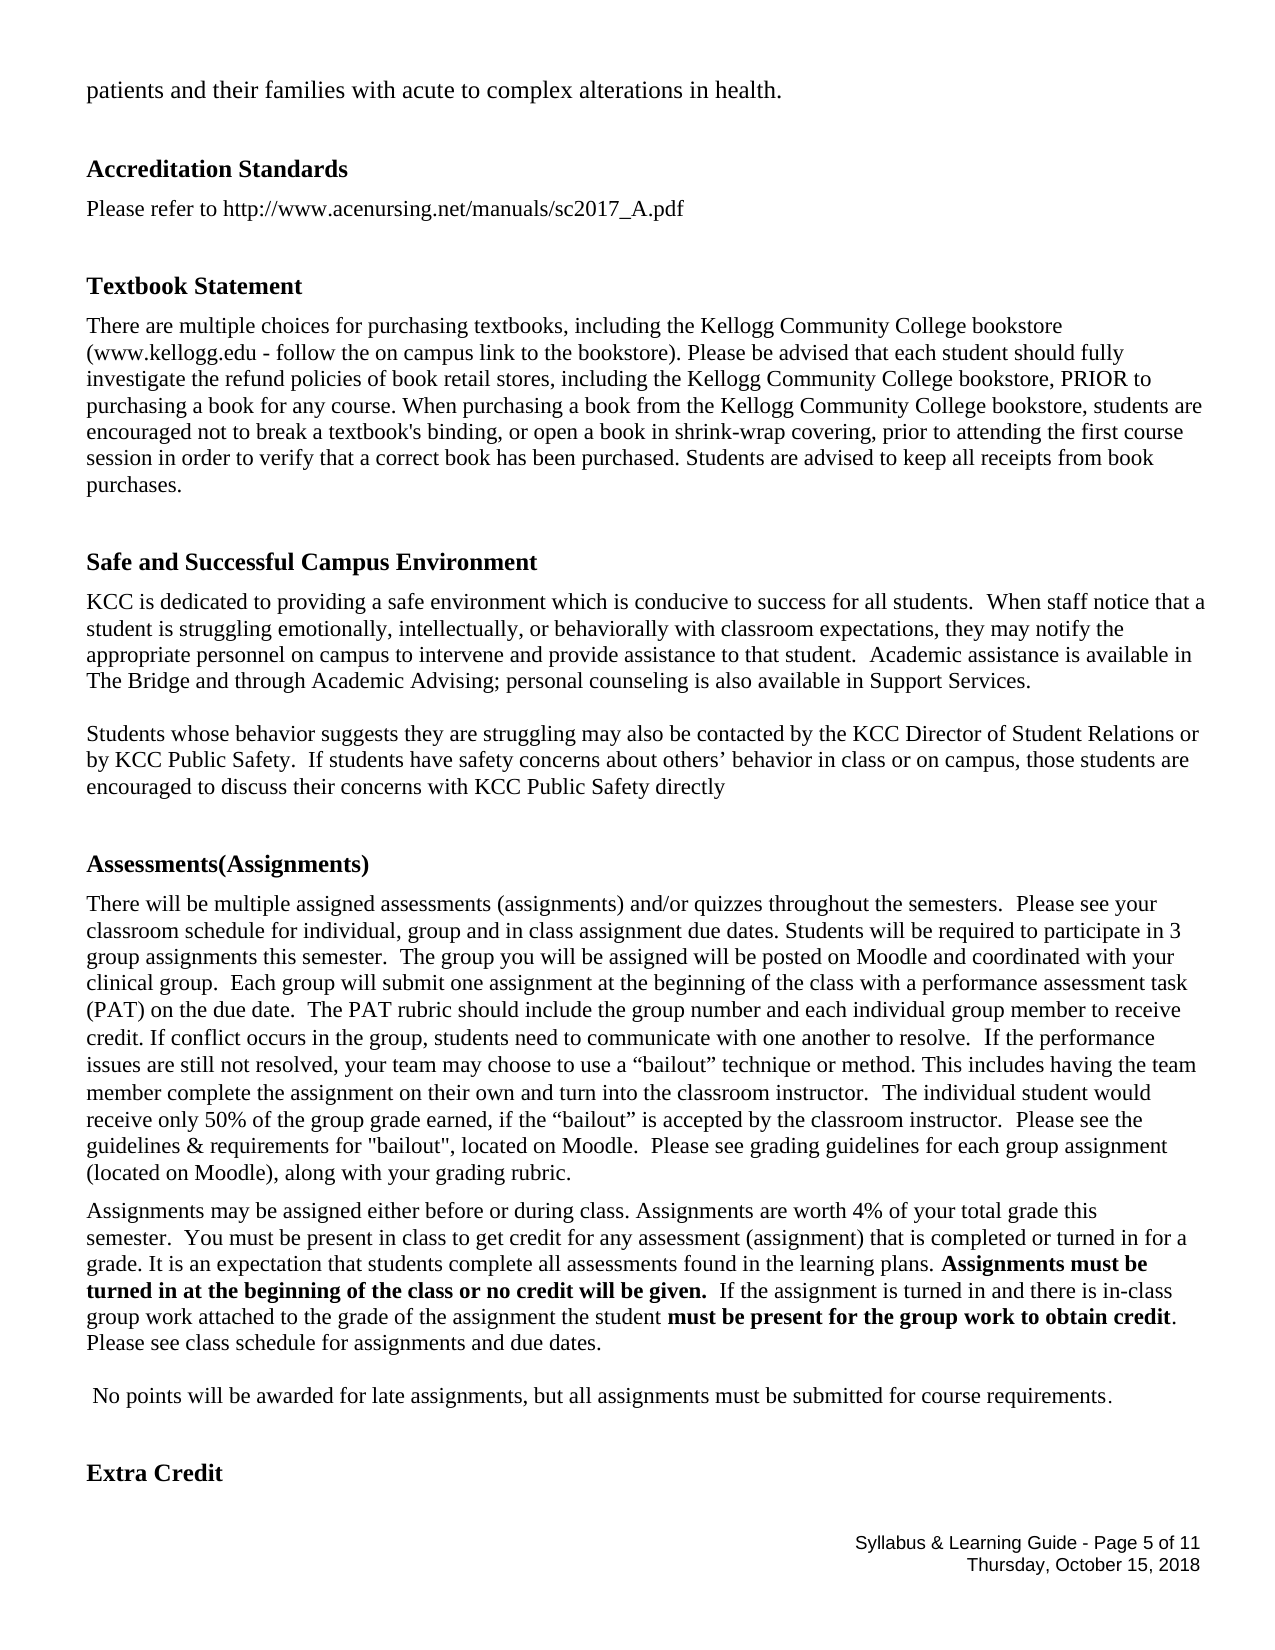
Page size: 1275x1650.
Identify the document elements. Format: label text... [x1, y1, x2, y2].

table_cell Accreditation Standards [75, 129, 1221, 195]
table_cell KCC is dedicated to providing a safe environment which is conducive to success for all students. When staff notice that a student is struggling emotionally, intellectually, or behaviorally with classroom expectations, they may notify the appropriate personnel on campus to intervene and provide assistance to that student. Academic assistance is available in The Bridge and through Academic Advising; personal counseling is also available in Support Services. Students whose behavior suggests they are struggling may also be contacted by the KCC Director of Student Relations or by KCC Public Safety. If students have safety concerns about others’ behavior in class or on campus, those students are encouraged to discuss their concerns with KCC Public Safety directly [75, 588, 1221, 824]
table_cell Safe and Successful Campus Environment [75, 522, 1221, 588]
table_cell Assessments(Assignments) [75, 824, 1221, 890]
table_cell There are multiple choices for purchasing textbooks, including the Kellogg Community College bookstore (www.kellogg.edu - follow the on campus link to the bookstore). Please be advised that each student should fully investigate the refund policies of book retail stores, including the Kellogg Community College bookstore, PRIOR to purchasing a book for any course. When purchasing a book from the Kellogg Community College bookstore, students are encouraged not to break a textbook's binding, or open a book in shrink-wrap covering, prior to attending the first course session in order to verify that a correct book has been purchased. Students are advised to keep all receipts from book purchases. [75, 313, 1221, 522]
table_cell There will be multiple assigned assessments (assignments) and/or quizzes throughout the semesters. Please see your classroom schedule for individual, group and in class assignment due dates. Students will be required to participate in 3 group assignments this semester. The group you will be assigned will be posted on Moodle and coordinated with your clinical group. Each group will submit one assignment at the beginning of the class with a performance assessment task (PAT) on the due date. The PAT rubric should include the group number and each individual group member to receive credit. If conflict occurs in the group, students need to communicate with one another to resolve. If the performance issues are still not resolved, your team may choose to use a “bailout” technique or method. This includes having the team member complete the assignment on their own and turn into the classroom instructor. The individual student would receive only 50% of the group grade earned, if the “bailout” is accepted by the classroom instructor. Please see the guidelines & requirements for "bailout", located on Moodle. Please see grading guidelines for each group assignment (located on Moodle), along with your grading rubric. Assignments may be assigned either before or during class. Assignments are worth 4% of your total grade this semester. You must be present in class to get credit for any assessment (assignment) that is completed or turned in for a grade. It is an expectation that students complete all assessments found in the learning plans. Assignments must be turned in at the beginning of the class or no credit will be given. If the assignment is turned in and there is in-class group work attached to the grade of the assignment the student must be present for the group work to obtain credit. Please see class schedule for assignments and due dates. No points will be awarded for late assignments, but all assignments must be submitted for course requirements. [75, 890, 1221, 1433]
table_cell Extra Credit [75, 1434, 1221, 1500]
table_cell Please refer to http://www.acenursing.net/manuals/sc2017_A.pdf [75, 195, 1221, 246]
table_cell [75, 75, 1221, 129]
table_cell Textbook Statement [75, 246, 1221, 313]
